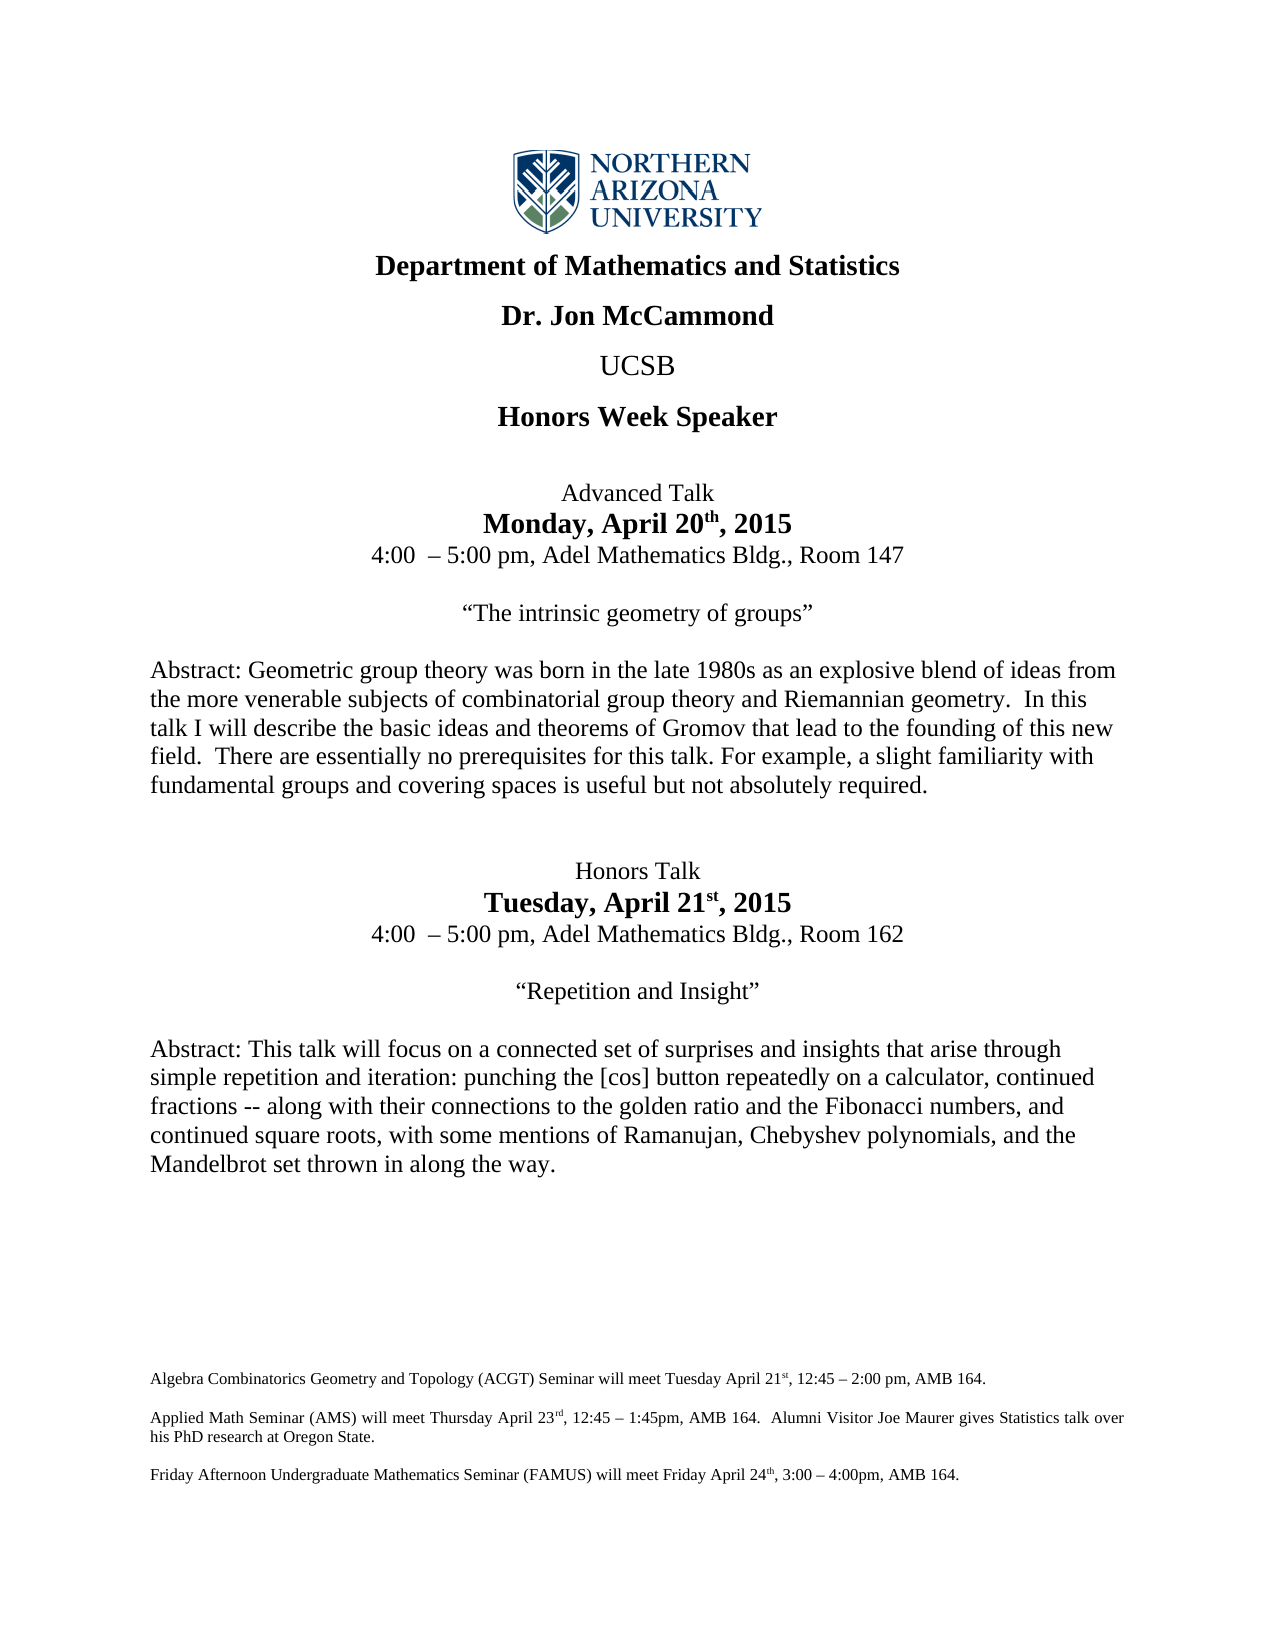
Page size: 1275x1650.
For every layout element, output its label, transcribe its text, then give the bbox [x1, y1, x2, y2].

text Tuesday, April 21st, 2015 [150, 885, 1125, 919]
text Applied Math Seminar (AMS) will meet Thursday April 23rd, 12:45 – 1:45pm, AMB 164. Alumni Visitor Joe Maurer gives Statistics talk over his PhD research at Oregon State. [150, 1407, 1125, 1446]
text 4:00 – 5:00 pm, Adel Mathematics Bldg., Room 147 [150, 540, 1125, 569]
text Algebra Combinatorics Geometry and Topology (ACGT) Seminar will meet Tuesday April 21st, 12:45 – 2:00 pm, AMB 164. [150, 1369, 1125, 1388]
text Abstract: This talk will focus on a connected set of surprises and insights that arise through simple repetition and iteration: punching the [cos] button repeatedly on a calculator, continued fractions -- along with their connections to the golden ratio and the Fibonacci numbers, and continued square roots, with some mentions of Ramanujan, Chebyshev polynomials, and the Mandelbrot set thrown in along the way. [150, 1034, 1125, 1177]
text Honors Week Speaker [150, 399, 1125, 432]
picture [513, 150, 762, 234]
text Department of Mathematics and Statistics [150, 248, 1125, 281]
text Friday Afternoon Undergraduate Mathematics Seminar (FAMUS) will meet Friday April 24th, 3:00 – 4:00pm, AMB 164. [150, 1465, 1125, 1484]
text Honors Talk [150, 856, 1125, 885]
text “The intrinsic geometry of groups” [150, 598, 1125, 626]
text Abstract: Geometric group theory was born in the late 1980s as an explosive blend of ideas from the more venerable subjects of combinatorial group theory and Riemannian geometry. In this talk I will describe the basic ideas and theorems of Gromov that lead to the founding of this new field. There are essentially no prerequisites for this talk. For example, a slight familiarity with fundamental groups and covering spaces is useful but not absolutely required. [150, 655, 1125, 799]
text UCSB [150, 348, 1125, 382]
text 4:00 – 5:00 pm, Adel Mathematics Bldg., Room 162 [150, 919, 1125, 947]
text Monday, April 20th, 2015 [150, 507, 1125, 540]
text Dr. Jon McCammond [150, 298, 1125, 332]
text Advanced Talk [150, 478, 1125, 507]
text “Repetition and Insight” [150, 976, 1125, 1005]
